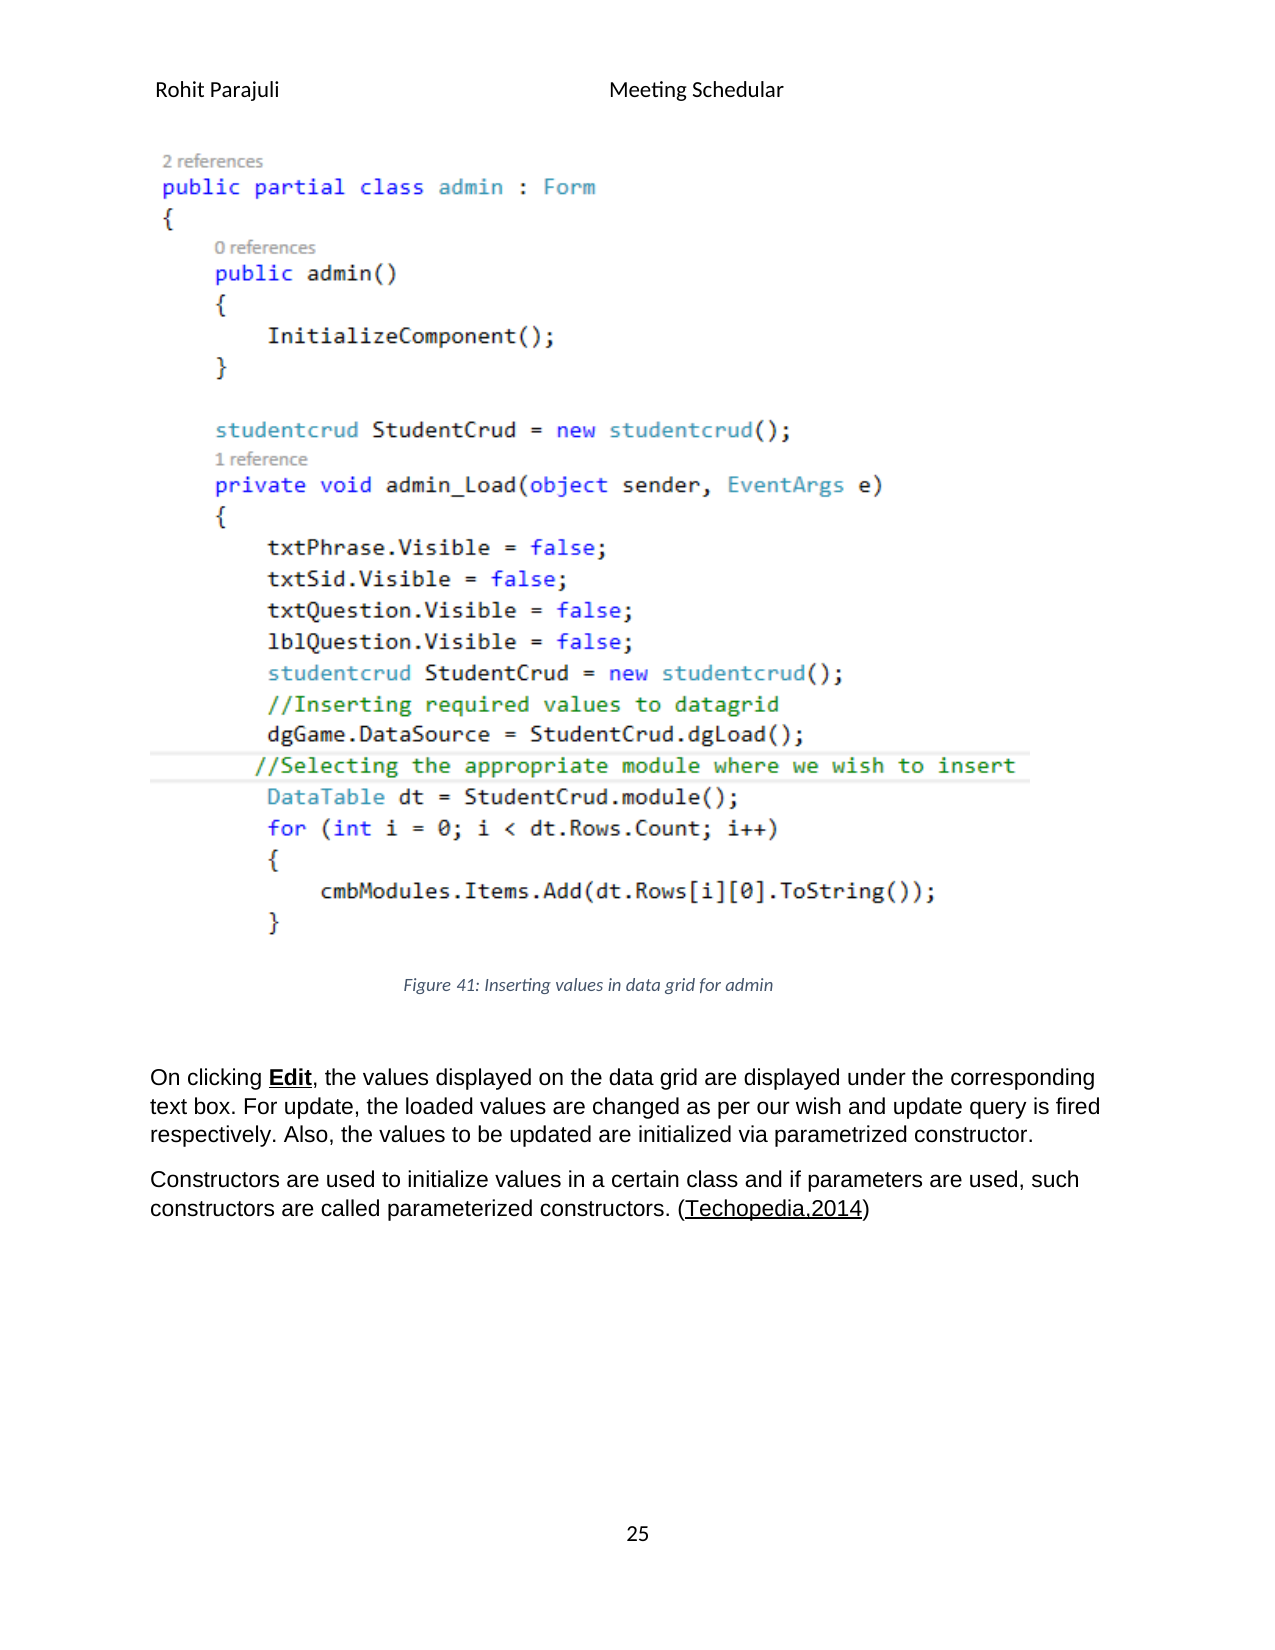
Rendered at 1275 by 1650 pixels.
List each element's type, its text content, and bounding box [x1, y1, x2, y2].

picture [150, 149, 1030, 955]
text Constructors are used to initialize values in a certain class and if parameters are used, such constructors are called parameterized constructors. (Techopedia,2014) [150, 1166, 1125, 1221]
text Figure 41: Inserting values in data grid for admin [150, 973, 1125, 996]
text On clicking Edit, the values displayed on the data grid are displayed under the corresponding text box. For update, the loaded values are changed as per our wish and update query is fired respectively. Also, the values to be updated are initialized via parametrized constructor. [150, 1064, 1125, 1147]
